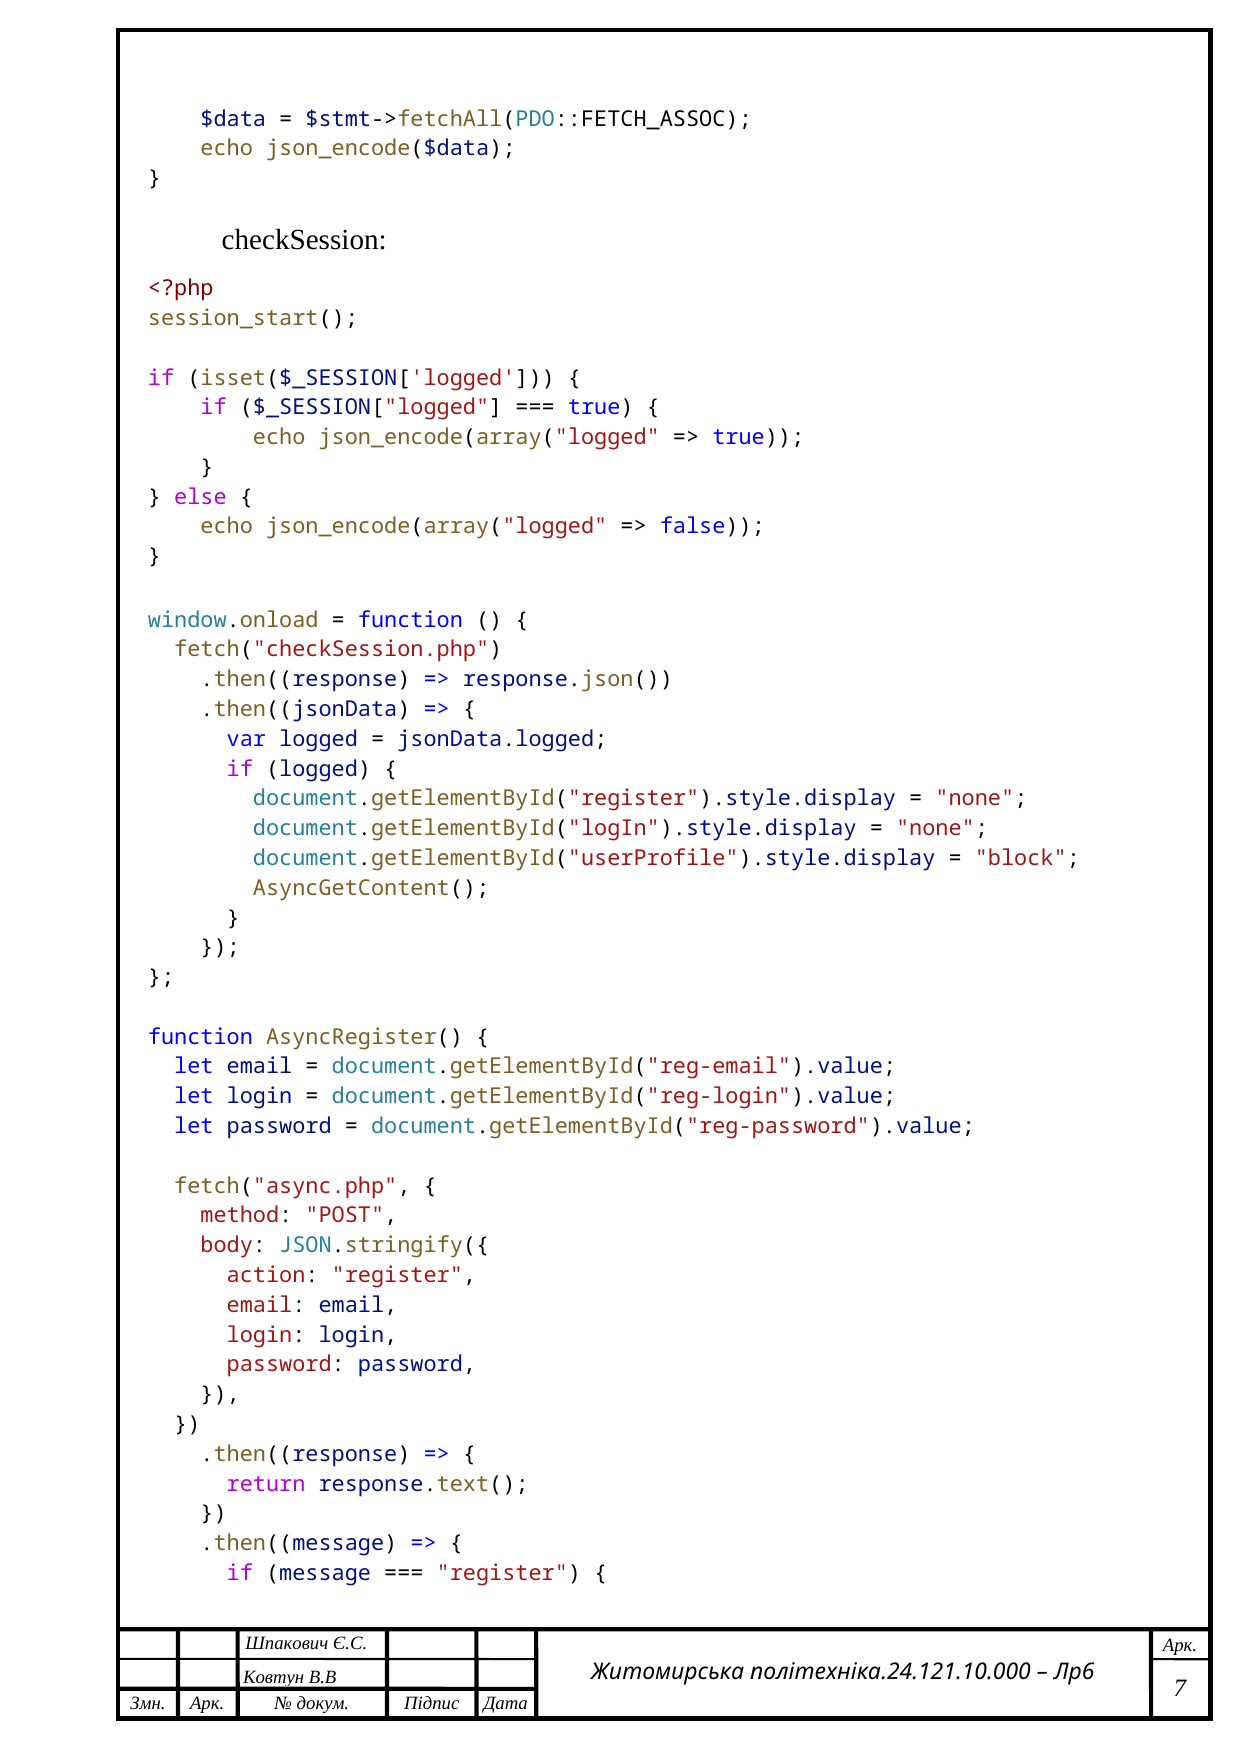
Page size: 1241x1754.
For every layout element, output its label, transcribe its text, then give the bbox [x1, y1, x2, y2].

text let login = document.getElementById("reg-login").value; [148, 1080, 1181, 1110]
text body: JSON.stringify({ [148, 1229, 1181, 1259]
text } [148, 540, 1181, 570]
text if (message === "register") { [148, 1557, 1181, 1587]
text echo json_encode(array("logged" => true)); [148, 421, 1181, 451]
text .then((jsonData) => { [148, 693, 1181, 723]
text window.onload = function () { [148, 570, 1181, 633]
text fetch("async.php", { [148, 1169, 1181, 1199]
text .then((response) => response.json()) [148, 663, 1181, 693]
text let password = document.getElementById("reg-password").value; [148, 1110, 1181, 1140]
text echo json_encode(array("logged" => false)); [148, 510, 1181, 540]
text AsyncGetContent(); [148, 872, 1181, 901]
text } [148, 162, 1181, 192]
text if (isset($_SESSION['logged'])) { [148, 361, 1181, 391]
text echo json_encode($data); [148, 132, 1181, 162]
text document.getElementById("logIn").style.display = "none"; [148, 812, 1181, 842]
text .then((response) => { [148, 1438, 1181, 1467]
text }); [148, 931, 1181, 961]
text return response.text(); [148, 1467, 1181, 1497]
text <?php [148, 272, 1181, 302]
text .then((message) => { [148, 1527, 1181, 1557]
text let email = document.getElementById("reg-email").value; [148, 1050, 1181, 1080]
text } else { [148, 481, 1181, 510]
text $data = $stmt->fetchAll(PDO::FETCH_ASSOC); [148, 103, 1181, 132]
text }; [148, 961, 1181, 991]
text method: "POST", [148, 1199, 1181, 1229]
text } [148, 901, 1181, 931]
text } [148, 451, 1181, 481]
text login: login, [148, 1318, 1181, 1348]
text }) [148, 1408, 1181, 1438]
text }) [148, 1497, 1181, 1527]
text document.getElementById("register").style.display = "none"; [148, 782, 1181, 812]
text session_start(); [148, 302, 1181, 332]
text }), [148, 1378, 1181, 1408]
text var logged = jsonData.logged; [148, 723, 1181, 752]
text function AsyncRegister() { [148, 1021, 1181, 1050]
text if ($_SESSION["logged"] === true) { [148, 391, 1181, 421]
text email: email, [148, 1289, 1181, 1318]
text if (logged) { [148, 752, 1181, 782]
text action: "register", [148, 1259, 1181, 1289]
text password: password, [148, 1348, 1181, 1378]
text document.getElementById("userProfile").style.display = "block"; [148, 842, 1181, 872]
text checkSession: [221, 222, 1181, 255]
text fetch("checkSession.php") [148, 633, 1181, 663]
